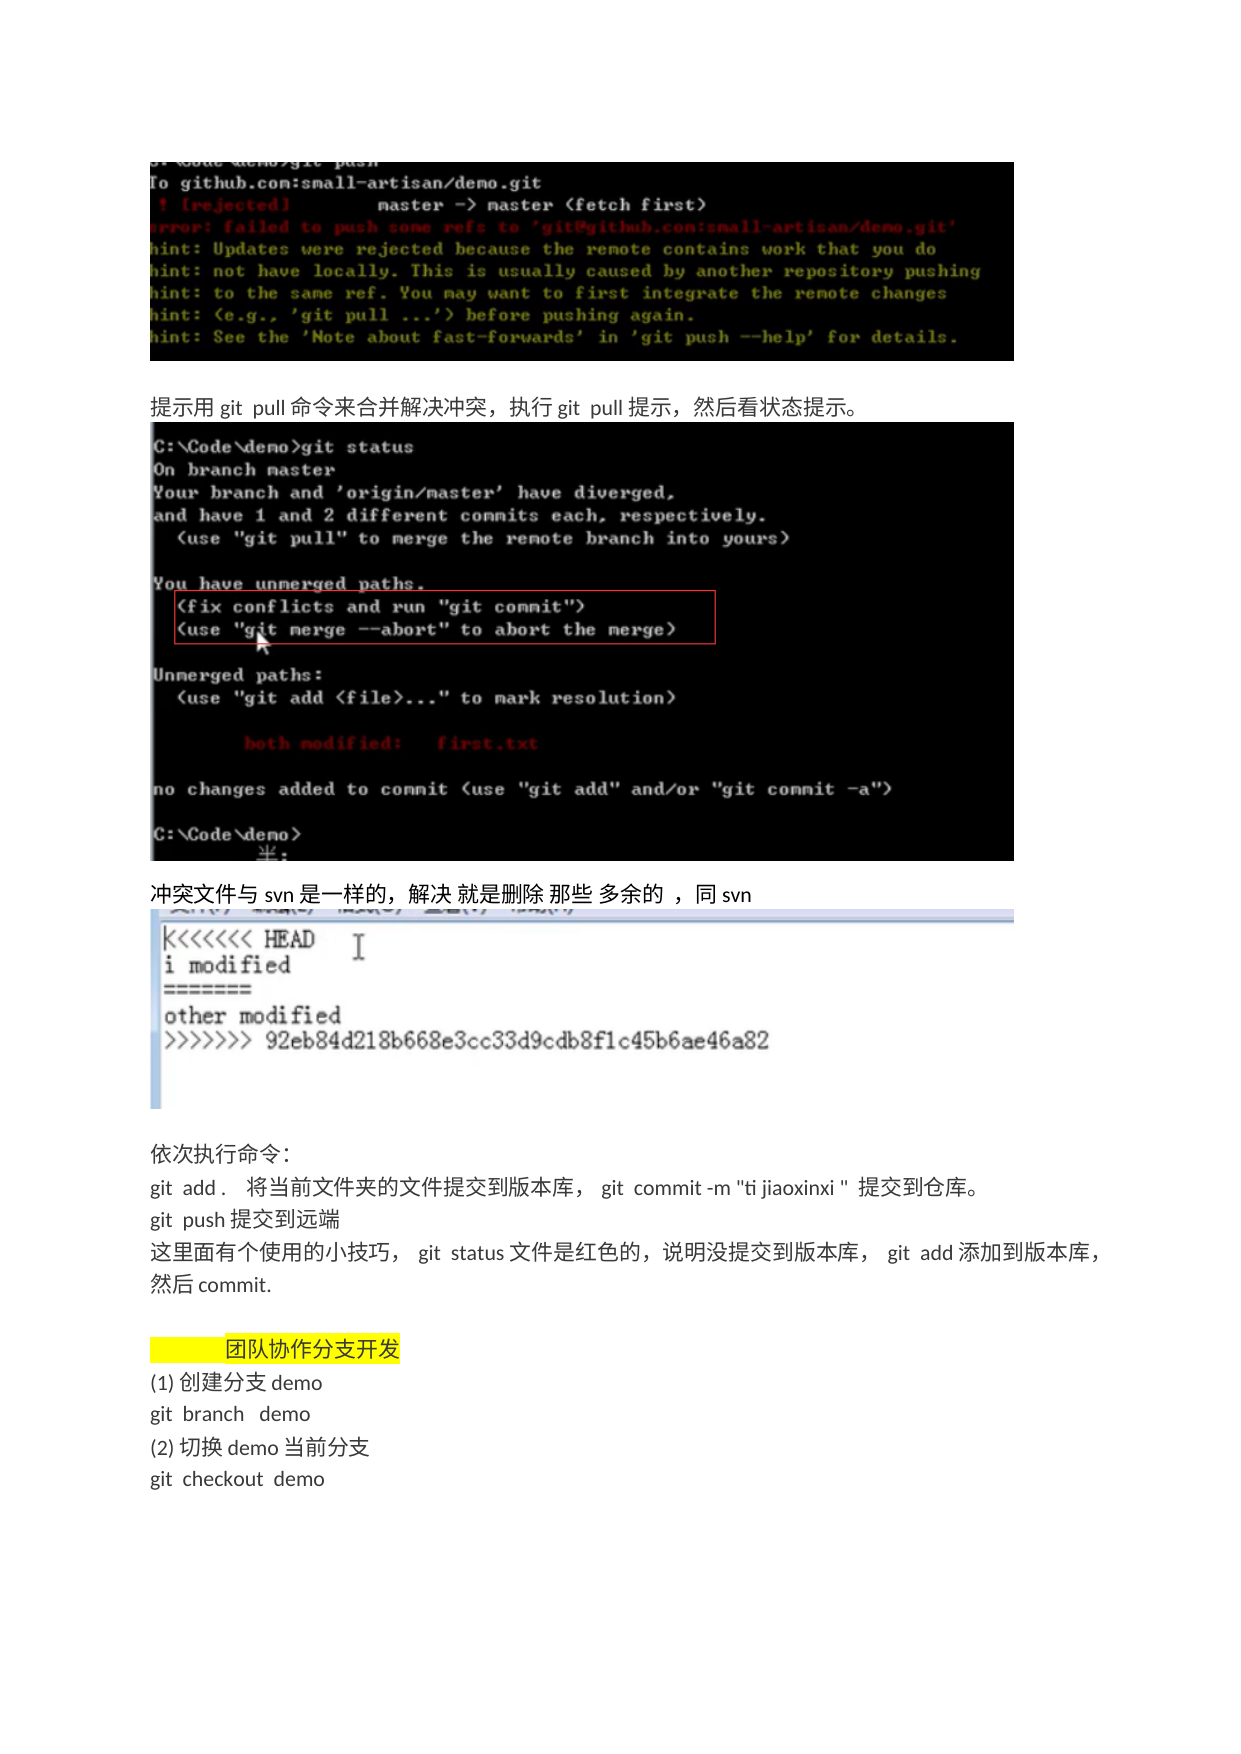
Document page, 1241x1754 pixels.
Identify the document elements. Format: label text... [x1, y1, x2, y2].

text git add . 将当前文件夹的文件提交到版本库， git commit -m "ti jiaoxinxi " 提交到仓库。 [150, 1169, 1090, 1202]
list 团队协作分支开发 [150, 1332, 1090, 1364]
picture [150, 909, 1014, 1109]
text 依次执行命令： [150, 1137, 1090, 1169]
picture [150, 422, 1014, 861]
text git branch demo [150, 1397, 1090, 1429]
text (1) 创建分支demo [150, 1364, 1090, 1397]
text 这里面有个使用的小技巧， git status 文件是红色的，说明没提交到版本库， git add 添加到版本库，然后commit. [150, 1234, 1090, 1299]
picture [150, 162, 1014, 361]
text (2) 切换demo当前分支 [150, 1429, 1090, 1462]
text 冲突文件与 svn 是一样的，解决 就是删除 那些 多余的 ，同svn [150, 877, 1090, 909]
text git checkout demo [150, 1462, 1090, 1494]
text git push 提交到远端 [150, 1202, 1090, 1234]
text 提示用git pull 命令来合并解决冲突，执行git pull 提示，然后看状态提示。 [150, 389, 1090, 422]
